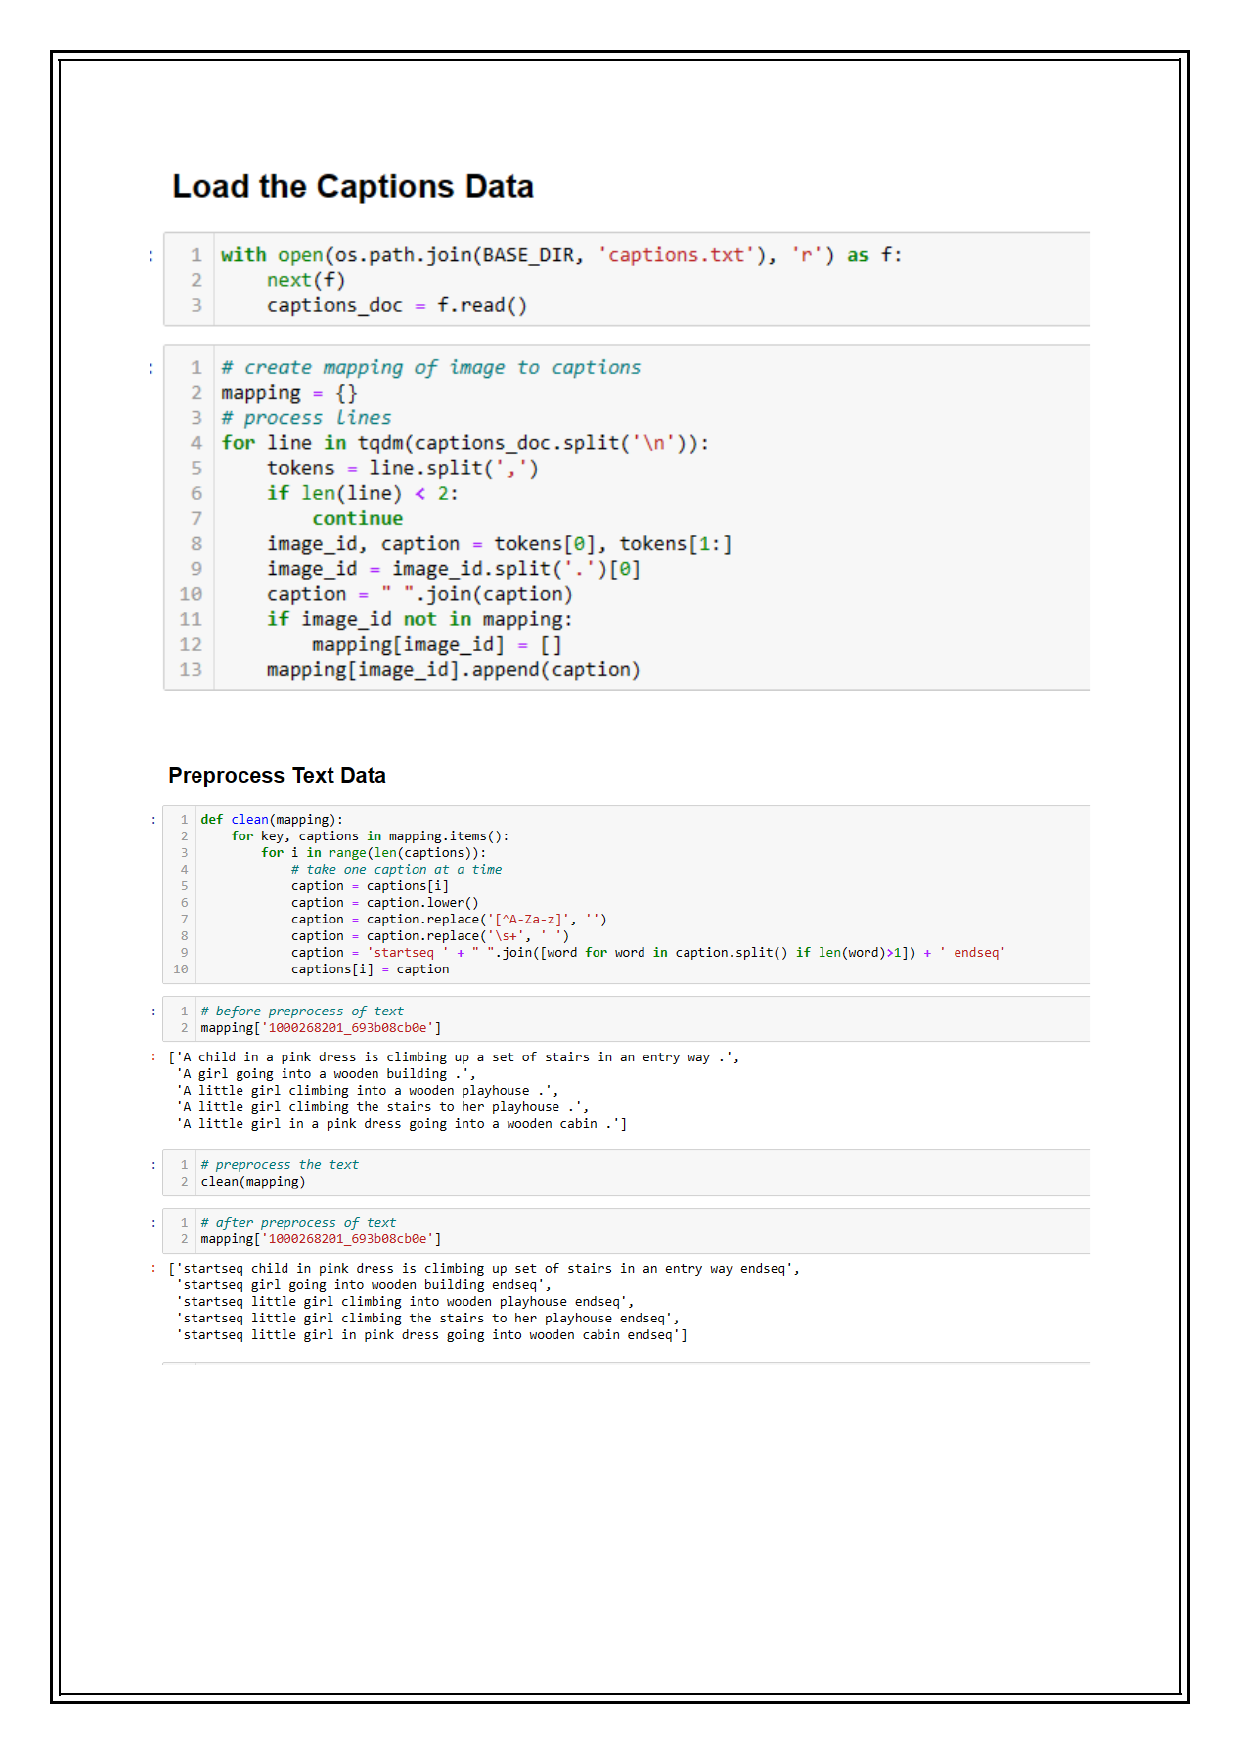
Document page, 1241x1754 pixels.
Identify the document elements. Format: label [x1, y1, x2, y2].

picture [150, 746, 1091, 1365]
picture [150, 150, 1091, 691]
